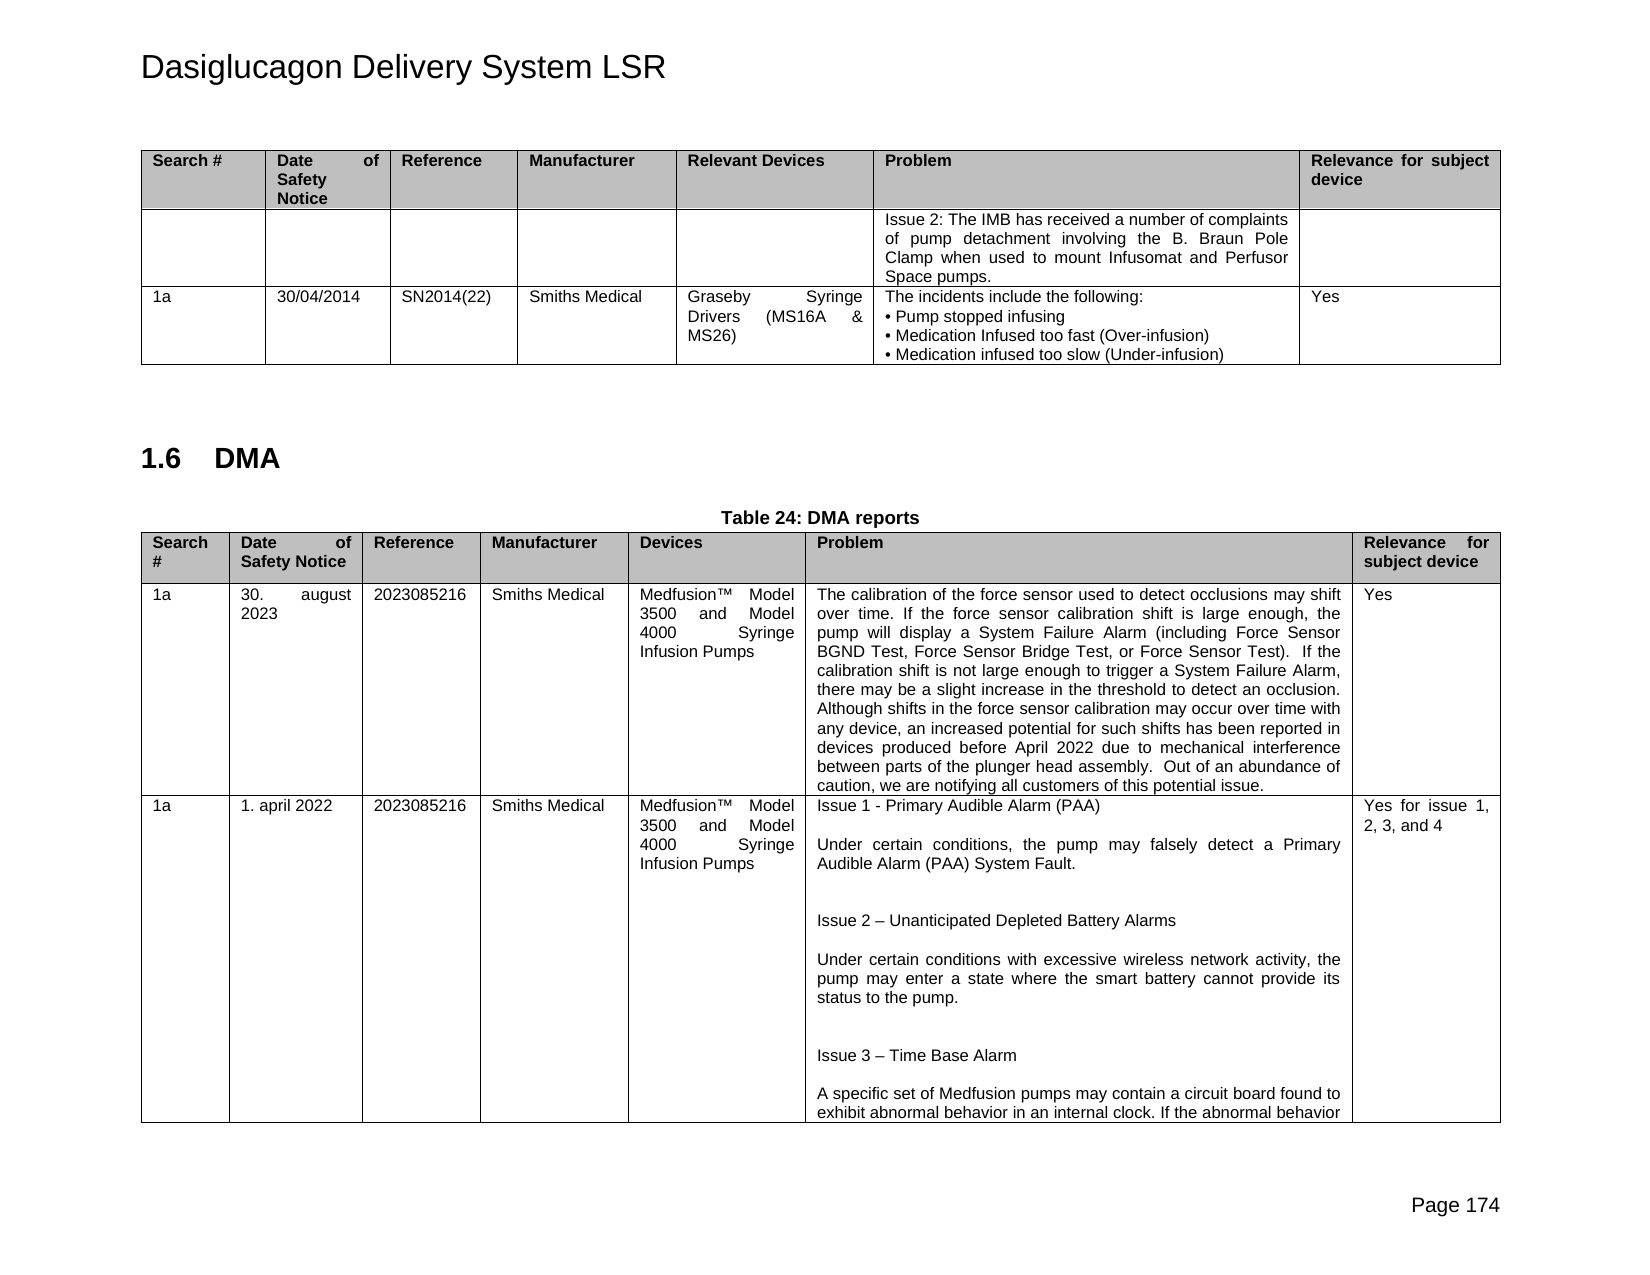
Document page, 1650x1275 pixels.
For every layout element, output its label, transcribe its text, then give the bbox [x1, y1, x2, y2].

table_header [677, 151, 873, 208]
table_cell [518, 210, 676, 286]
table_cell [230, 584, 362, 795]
subtitle DMA [141, 441, 1500, 474]
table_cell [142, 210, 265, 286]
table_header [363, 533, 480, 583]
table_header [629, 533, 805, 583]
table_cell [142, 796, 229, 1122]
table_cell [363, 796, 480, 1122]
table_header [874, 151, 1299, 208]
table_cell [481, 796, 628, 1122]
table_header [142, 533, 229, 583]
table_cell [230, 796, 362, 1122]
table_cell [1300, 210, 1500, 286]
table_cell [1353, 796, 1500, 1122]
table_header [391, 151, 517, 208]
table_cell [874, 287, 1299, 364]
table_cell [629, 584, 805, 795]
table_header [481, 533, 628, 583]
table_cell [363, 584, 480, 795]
text Table 24: DMA reports [141, 507, 1500, 528]
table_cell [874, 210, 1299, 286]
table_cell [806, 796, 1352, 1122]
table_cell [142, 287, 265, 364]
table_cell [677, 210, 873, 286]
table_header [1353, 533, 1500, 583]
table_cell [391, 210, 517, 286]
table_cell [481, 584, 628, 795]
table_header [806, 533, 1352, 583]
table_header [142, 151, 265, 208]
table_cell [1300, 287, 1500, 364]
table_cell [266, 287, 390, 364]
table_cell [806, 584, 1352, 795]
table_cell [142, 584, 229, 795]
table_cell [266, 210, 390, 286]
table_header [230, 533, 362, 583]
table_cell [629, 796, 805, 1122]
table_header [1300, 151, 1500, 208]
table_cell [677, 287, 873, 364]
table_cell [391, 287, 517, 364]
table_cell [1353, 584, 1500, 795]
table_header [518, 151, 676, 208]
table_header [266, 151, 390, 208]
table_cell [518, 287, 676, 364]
